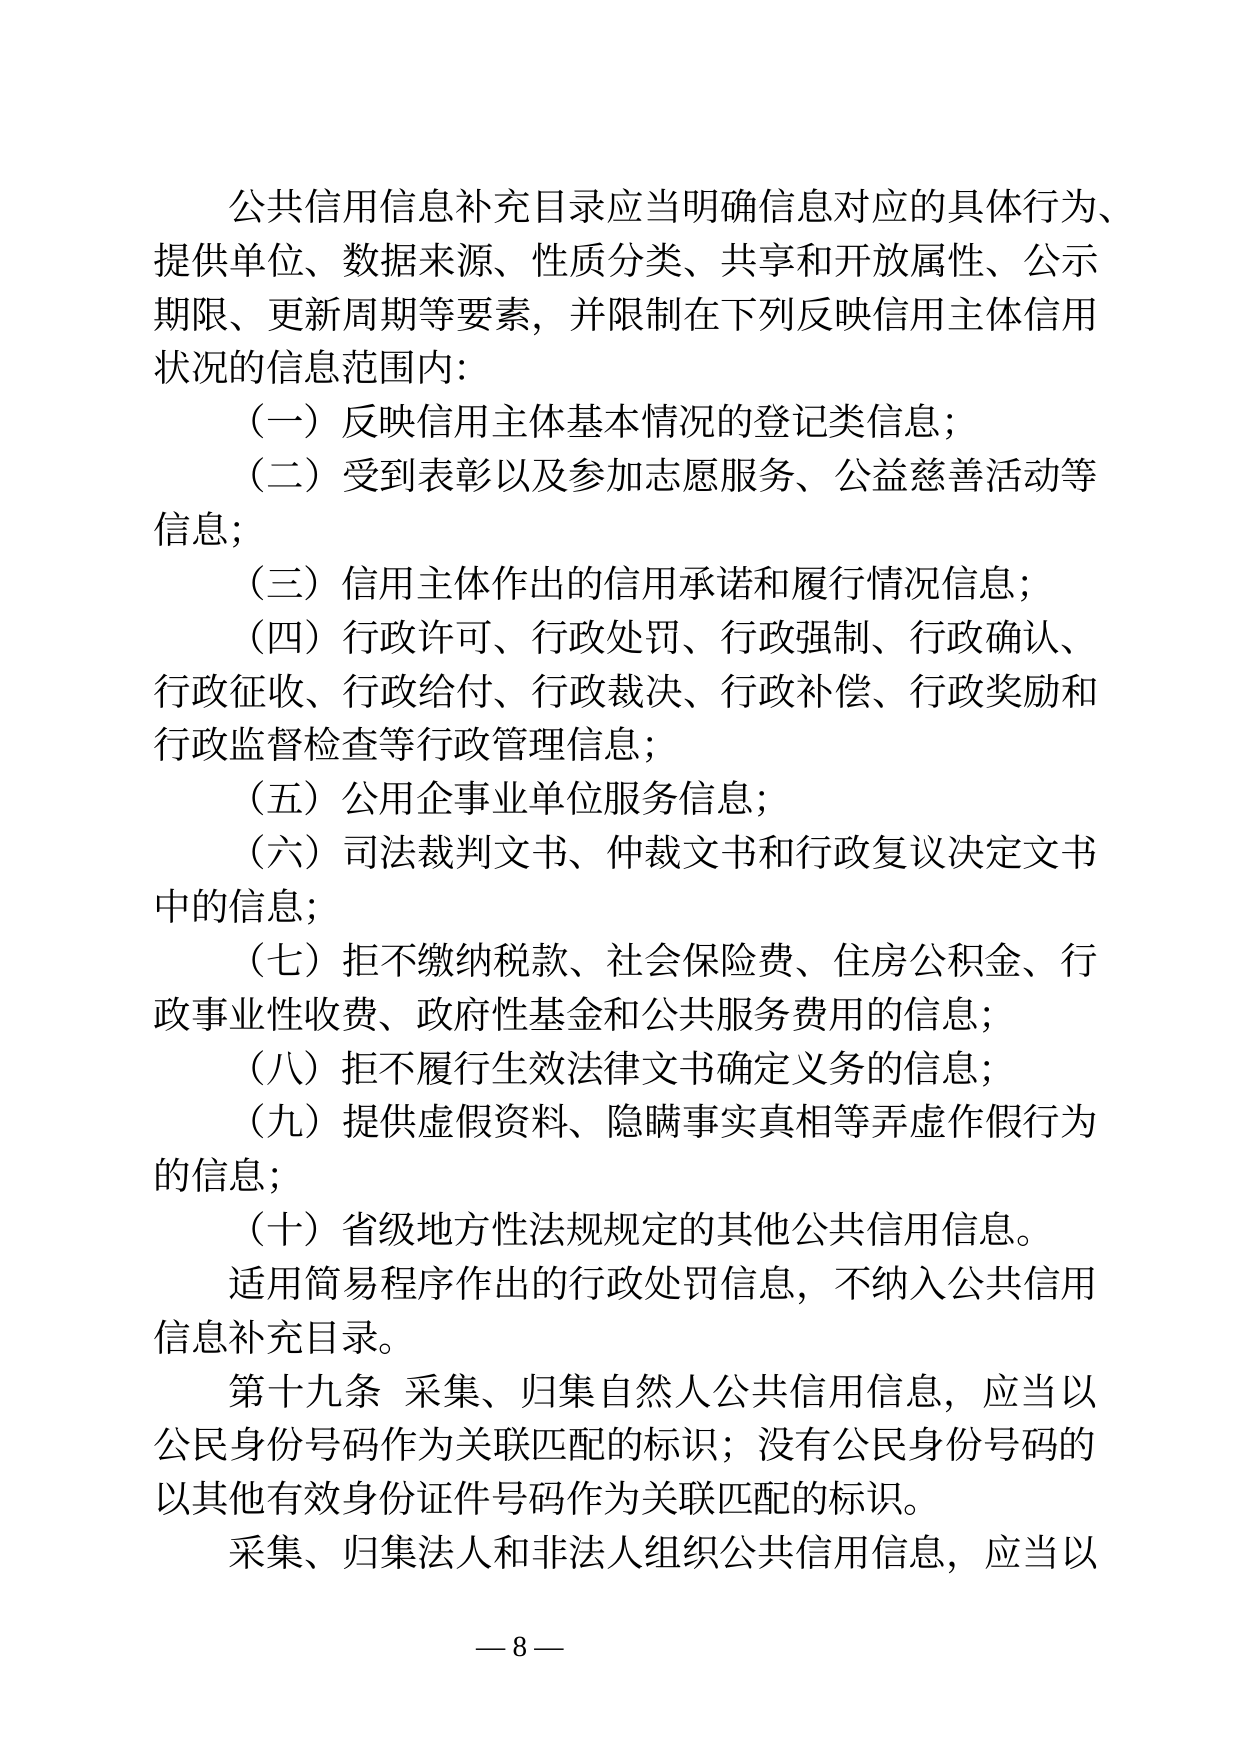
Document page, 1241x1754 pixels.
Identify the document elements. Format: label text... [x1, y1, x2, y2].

text （二）受到表彰以及参加志愿服务、公益慈善活动等信息； [153, 446, 1098, 554]
text （七）拒不缴纳税款、社会保险费、住房公积金、行政事业性收费、政府性基金和公共服务费用的信息； [153, 931, 1098, 1039]
text （八）拒不履行生效法律文书确定义务的信息； [153, 1039, 1098, 1093]
text （六）司法裁判文书、仲裁文书和行政复议决定文书中的信息； [153, 823, 1098, 931]
text （一）反映信用主体基本情况的登记类信息； [153, 393, 1098, 446]
text （五）公用企事业单位服务信息； [153, 769, 1098, 823]
text 公共信用信息补充目录应当明确信息对应的具体行为、提供单位、数据来源、性质分类、共享和开放属性、公示期限、更新周期等要素，并限制在下列反映信用主体信用状况的信息范围内： [153, 177, 1098, 393]
text （三）信用主体作出的信用承诺和履行情况信息； [153, 554, 1098, 608]
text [153, 1523, 1098, 1577]
text （十）省级地方性法规规定的其他公共信用信息。 [153, 1200, 1098, 1254]
text （九）提供虚假资料、隐瞒事实真相等弄虚作假行为的信息； [153, 1093, 1098, 1200]
text 适用简易程序作出的行政处罚信息，不纳入公共信用信息补充目录。 [153, 1254, 1098, 1362]
text 第十九条 采集、归集自然人公共信用信息，应当以公民身份号码作为关联匹配的标识；没有公民身份号码的，以其他有效身份证件号码作为关联匹配的标识。 [153, 1362, 1098, 1523]
text （四）行政许可、行政处罚、行政强制、行政确认、行政征收、行政给付、行政裁决、行政补偿、行政奖励和行政监督检查等行政管理信息； [153, 608, 1098, 769]
